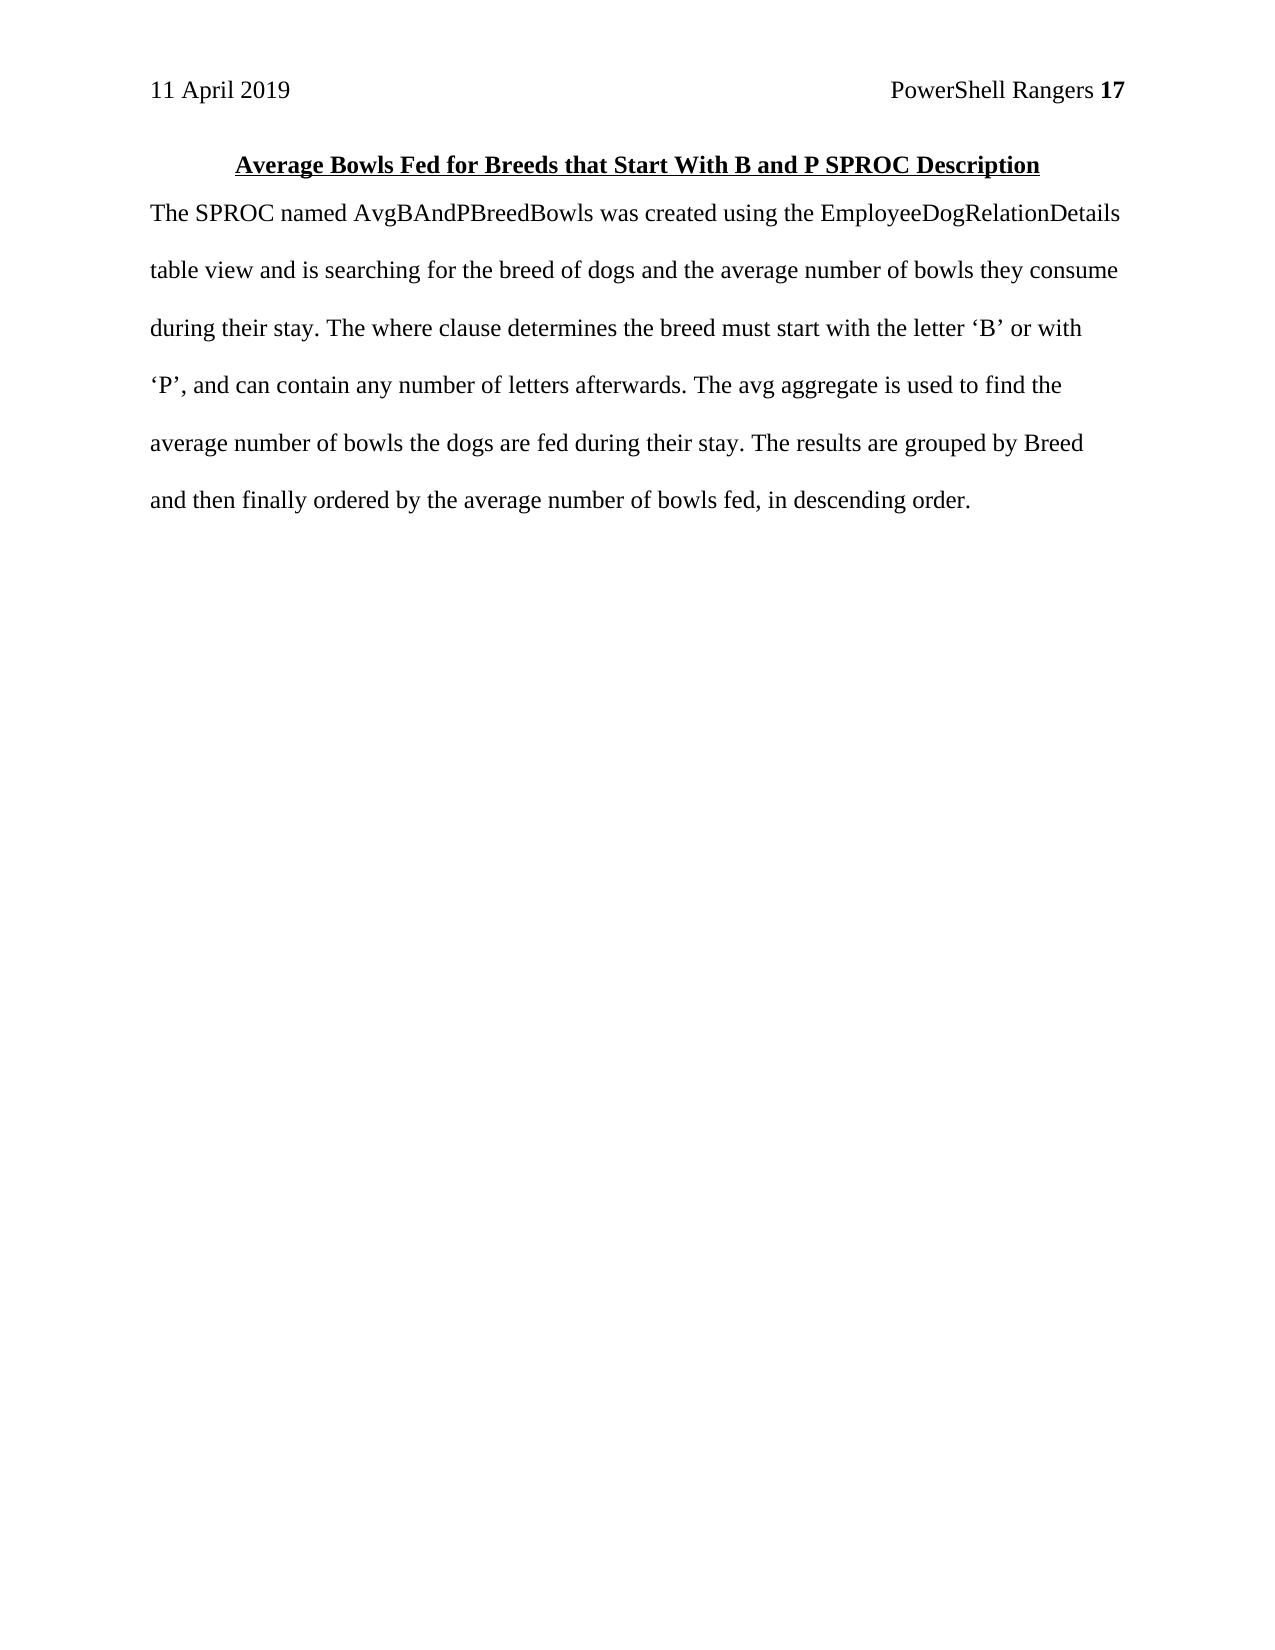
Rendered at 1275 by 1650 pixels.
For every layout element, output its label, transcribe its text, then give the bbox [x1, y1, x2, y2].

text The SPROC named AvgBAndPBreedBowls was created using the EmployeeDogRelationDetails table view and is searching for the breed of dogs and the average number of bowls they consume during their stay. The where clause determines the breed must start with the letter ‘B’ or with ‘P’, and can contain any number of letters afterwards. The avg aggregate is used to find the average number of bowls the dogs are fed during their stay. The results are grouped by Breed and then finally ordered by the average number of bowls fed, in descending order. [150, 198, 1125, 514]
text Average Bowls Fed for Breeds that Start With B and P SPROC Description [150, 150, 1125, 179]
